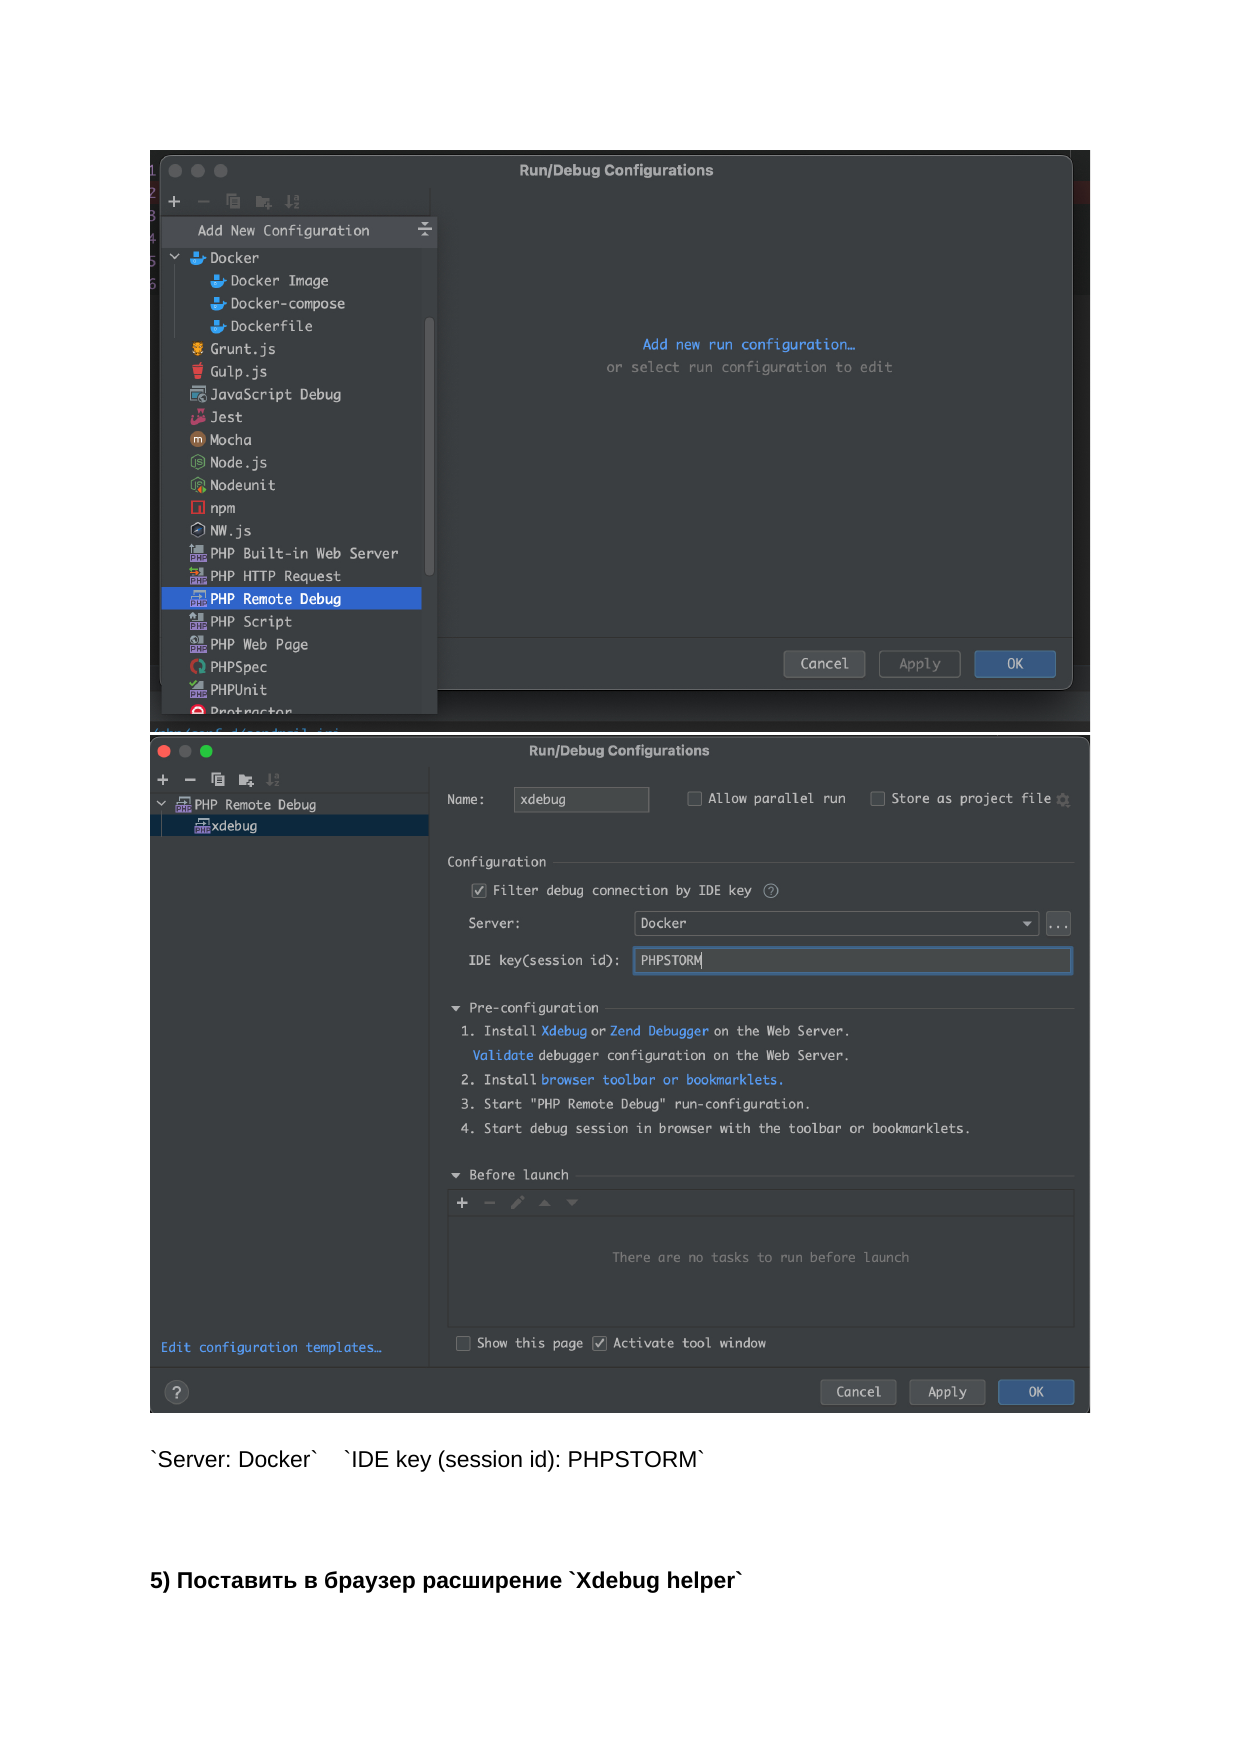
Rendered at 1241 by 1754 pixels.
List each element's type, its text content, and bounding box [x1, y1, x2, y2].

text `Server: Docker` `IDE key (session id): PHPSTORM` [150, 1446, 1090, 1473]
picture [150, 150, 1091, 732]
picture [150, 735, 1091, 1413]
text 5) Поставить в браузер расширение `Xdebug helper` [150, 1567, 1090, 1593]
